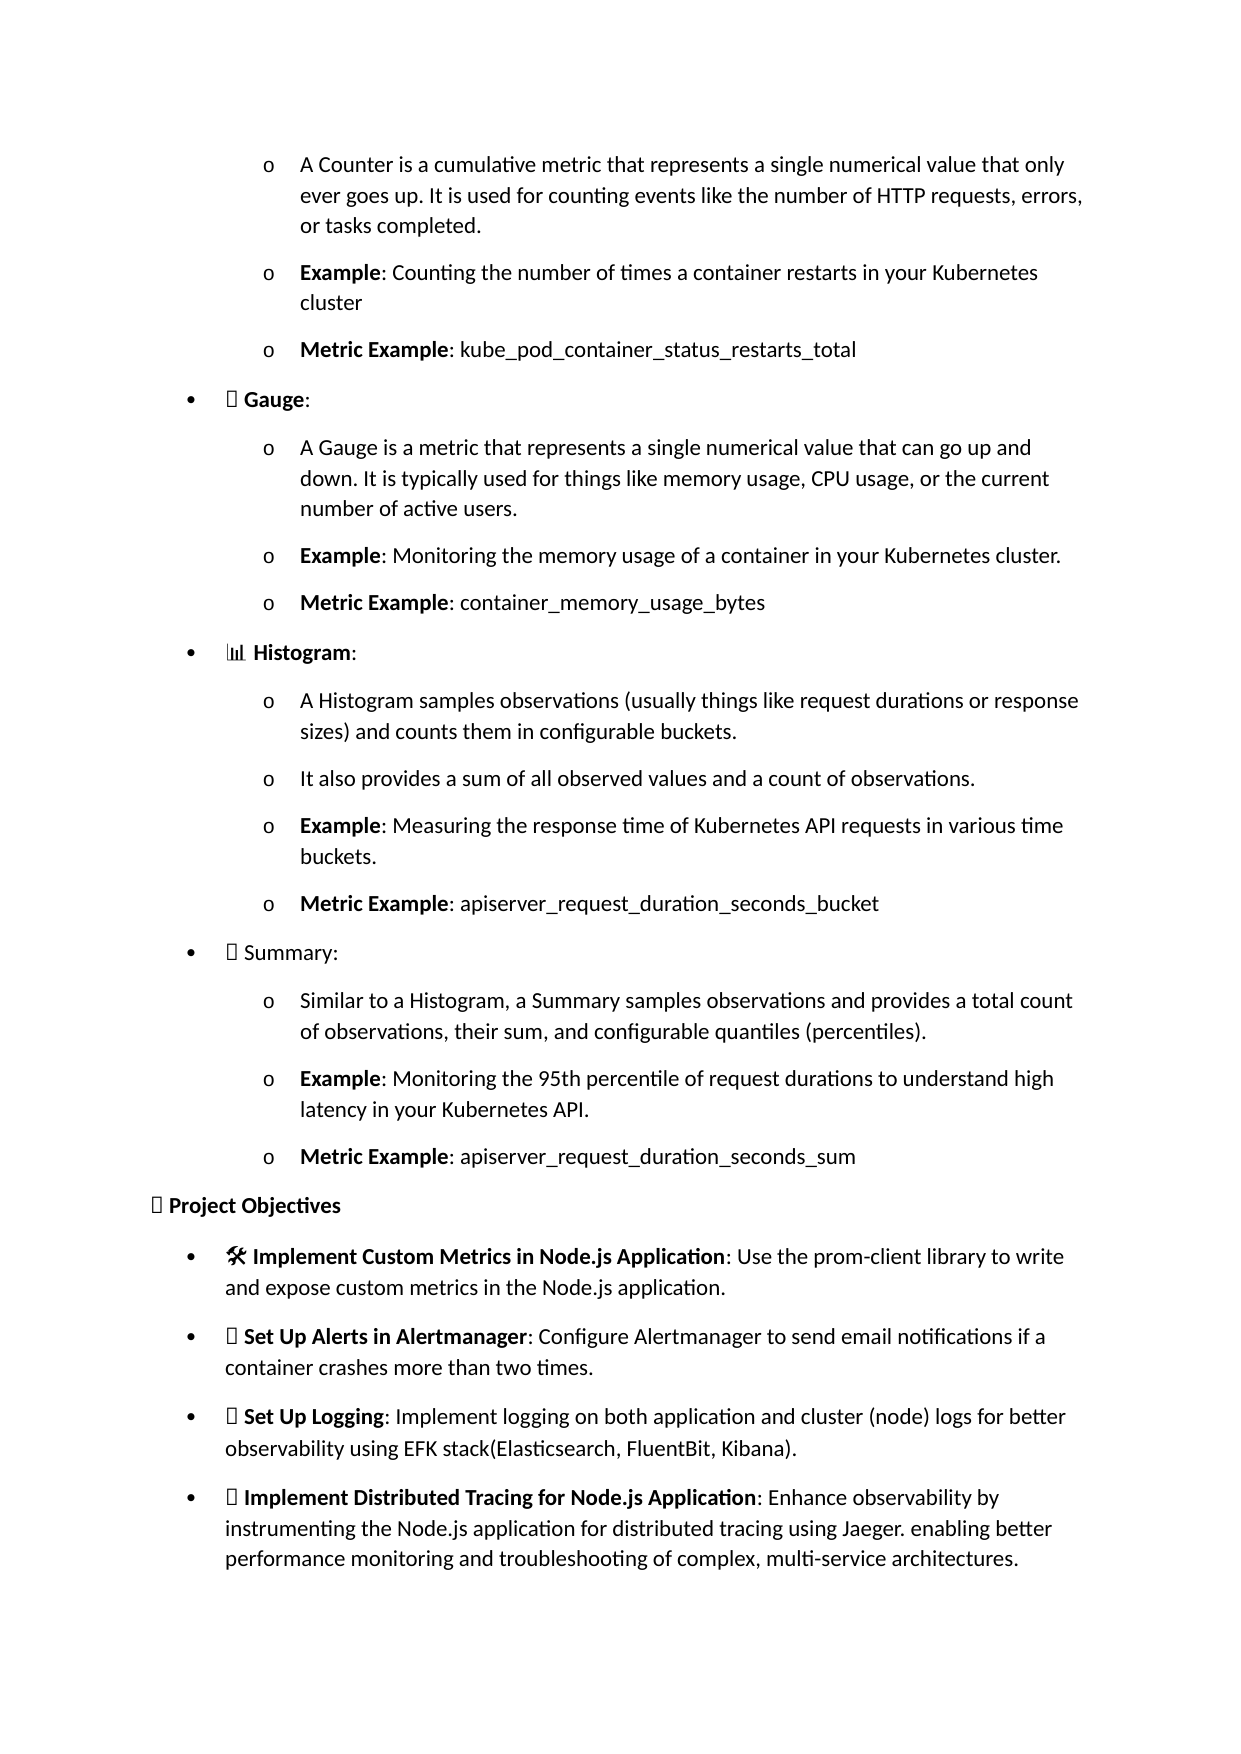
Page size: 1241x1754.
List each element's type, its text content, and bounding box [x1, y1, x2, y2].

text 🎯 Project Objectives [150, 1189, 1090, 1221]
list Example: Monitoring the memory usage of a container in your Kubernetes cluster. [262, 541, 1090, 569]
list A Counter is a cumulative metric that represents a single numerical value that only ever goes up. It is used for counting events like the number of HTTP requests, errors, or tasks completed. [262, 150, 1090, 239]
list 📝 Summary: [187, 936, 1090, 967]
list Example: Monitoring the 95th percentile of request durations to understand high latency in your Kubernetes API. [262, 1064, 1090, 1123]
list It also provides a sum of all observed values and a count of observations. [262, 764, 1090, 792]
list Metric Example: kube_pod_container_status_restarts_total [262, 335, 1090, 364]
list Similar to a Histogram, a Summary samples observations and provides a total count of observations, their sum, and configurable quantiles (percentiles). [262, 987, 1090, 1045]
list 📸 Implement Distributed Tracing for Node.js Application: Enhance observability by instrumenting the Node.js application for distributed tracing using Jaeger. enabling better performance monitoring and troubleshooting of complex, multi-service architectures. [187, 1481, 1090, 1572]
list 📝 Set Up Logging: Implement logging on both application and cluster (node) logs for better observability using EFK stack(Elasticsearch, FluentBit, Kibana). [187, 1400, 1090, 1462]
list A Histogram samples observations (usually things like request durations or response sizes) and counts them in configurable buckets. [262, 686, 1090, 745]
list 📏 Gauge: [187, 383, 1090, 414]
list Example: Counting the number of times a container restarts in your Kubernetes cluster [262, 258, 1090, 317]
list Metric Example: apiserver_request_duration_seconds_bucket [262, 889, 1090, 917]
list 🛠️ Implement Custom Metrics in Node.js Application: Use the prom-client library to write and expose custom metrics in the Node.js application. [187, 1240, 1090, 1301]
list A Gauge is a metric that represents a single numerical value that can go up and down. It is typically used for things like memory usage, CPU usage, or the current number of active users. [262, 433, 1090, 522]
list Metric Example: apiserver_request_duration_seconds_sum [262, 1142, 1090, 1170]
list Metric Example: container_memory_usage_bytes [262, 588, 1090, 617]
list 🚨 Set Up Alerts in Alertmanager: Configure Alertmanager to send email notifications if a container crashes more than two times. [187, 1320, 1090, 1381]
list Example: Measuring the response time of Kubernetes API requests in various time buckets. [262, 811, 1090, 870]
list 📊 Histogram: [187, 636, 1090, 667]
